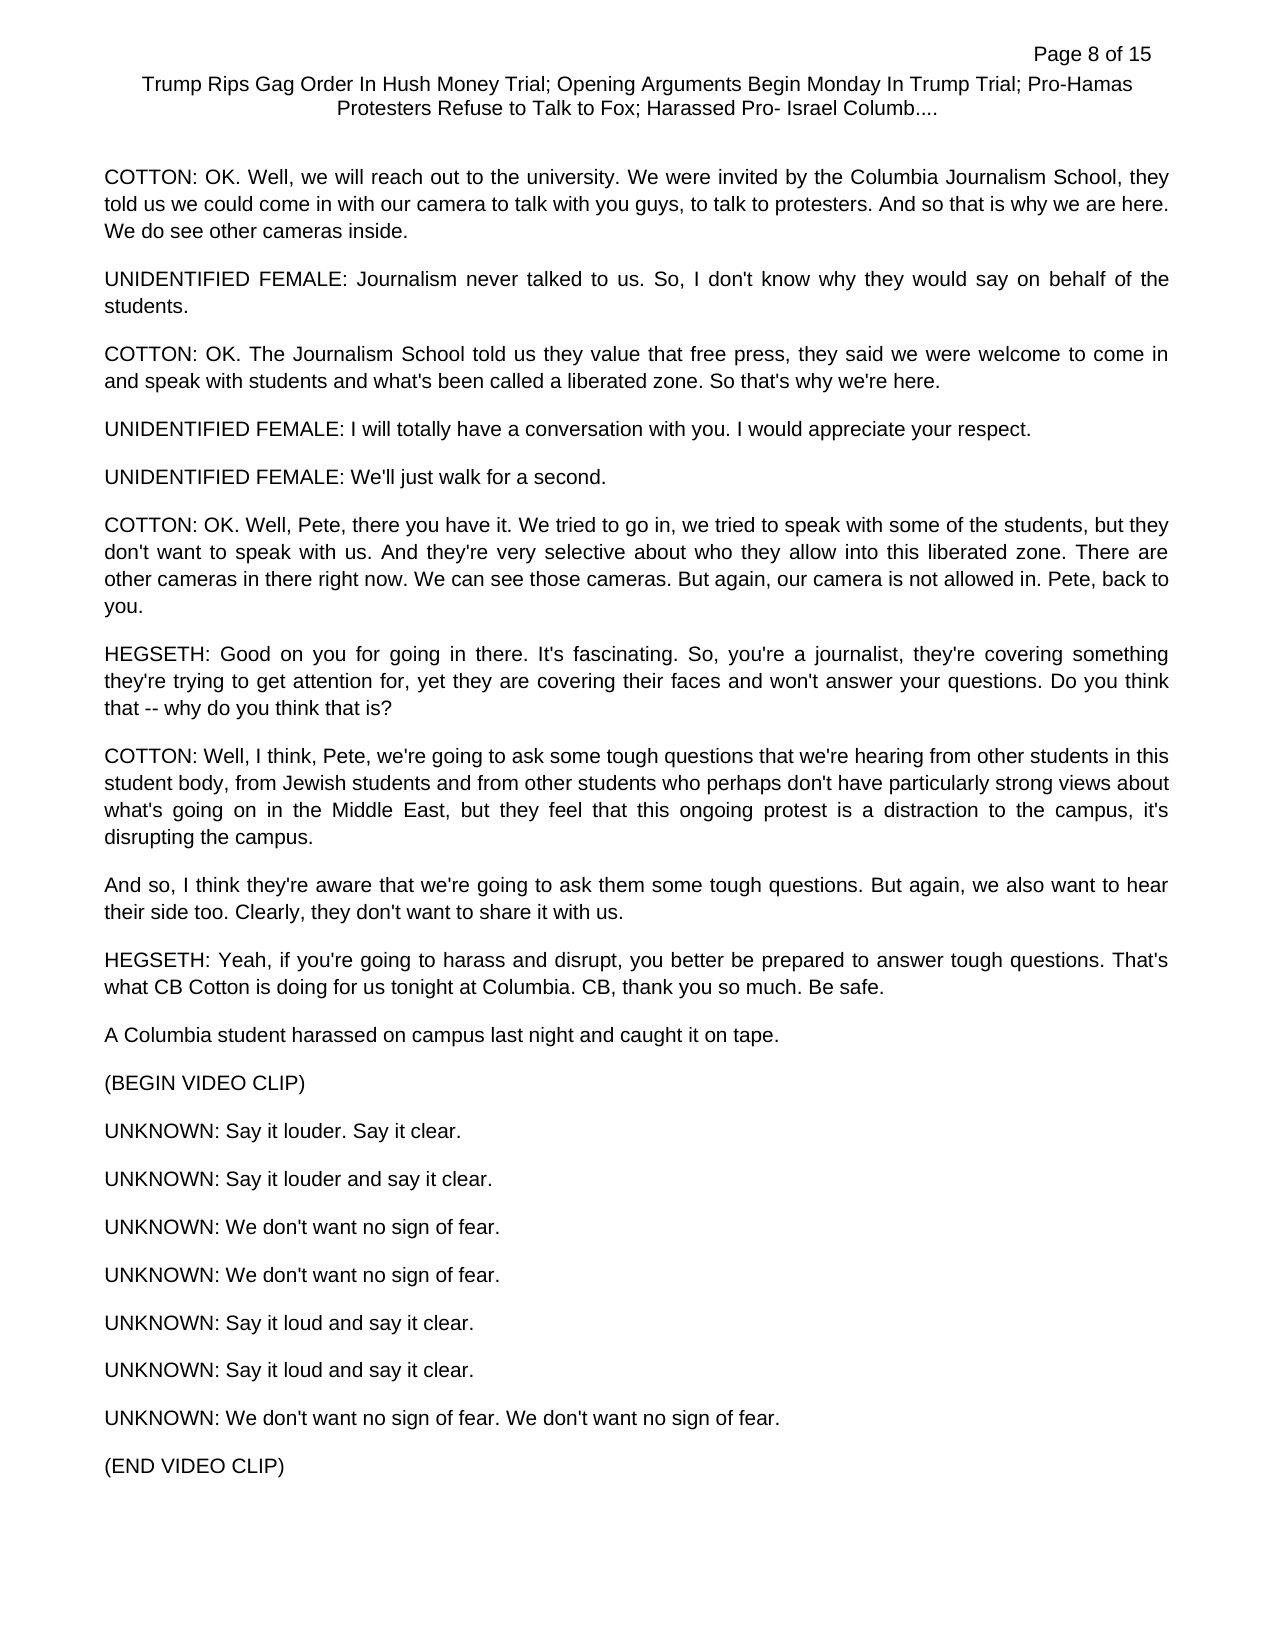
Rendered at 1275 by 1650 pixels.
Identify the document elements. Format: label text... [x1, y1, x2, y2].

text UNIDENTIFIED FEMALE: Journalism never talked to us. So, I don't know why they would say on behalf of the students. [104, 263, 1171, 318]
text (END VIDEO CLIP) [104, 1451, 1171, 1478]
text COTTON: Well, I think, Pete, we're going to ask some tough questions that we're hearing from other students in this student body, from Jewish students and from other students who perhaps don't have particularly strong views about what's going on in the Middle East, but they feel that this ongoing protest is a distraction to the campus, it's disrupting the campus. [104, 741, 1171, 849]
text And so, I think they're aware that we're going to ask them some tough questions. But again, we also want to hear their side too. Clearly, they don't want to share it with us. [104, 870, 1171, 924]
text UNKNOWN: We don't want no sign of fear. [104, 1211, 1171, 1238]
text UNKNOWN: Say it loud and say it clear. [104, 1355, 1171, 1382]
text UNKNOWN: We don't want no sign of fear. We don't want no sign of fear. [104, 1403, 1171, 1430]
text COTTON: OK. Well, Pete, there you have it. We tried to go in, we tried to speak with some of the students, but they don't want to speak with us. And they're very selective about who they allow into this liberated zone. There are other cameras in there right now. We can see those cameras. But again, our camera is not allowed in. Pete, back to you. [104, 509, 1171, 618]
text UNKNOWN: Say it loud and say it clear. [104, 1307, 1171, 1334]
text (BEGIN VIDEO CLIP) [104, 1068, 1171, 1095]
text UNKNOWN: We don't want no sign of fear. [104, 1259, 1171, 1286]
text UNIDENTIFIED FEMALE: I will totally have a conversation with you. I would appreciate your respect. [104, 413, 1171, 441]
text HEGSETH: Good on you for going in there. It's fascinating. So, you're a journalist, they're covering something they're trying to get attention for, yet they are covering their faces and won't answer your questions. Do you think that -- why do you think that is? [104, 638, 1171, 720]
text UNIDENTIFIED FEMALE: We'll just walk for a second. [104, 461, 1171, 488]
text UNKNOWN: Say it louder and say it clear. [104, 1163, 1171, 1191]
text COTTON: OK. The Journalism School told us they value that free press, they said we were welcome to come in and speak with students and what's been called a liberated zone. So that's why we're here. [104, 338, 1171, 393]
text HEGSETH: Yeah, if you're going to harass and disrupt, you better be prepared to answer tough questions. That's what CB Cotton is doing for us tonight at Columbia. CB, thank you so much. Be safe. [104, 945, 1171, 999]
text A Columbia student harassed on campus last night and caught it on tape. [104, 1020, 1171, 1047]
text UNKNOWN: Say it louder. Say it clear. [104, 1116, 1171, 1143]
text COTTON: OK. Well, we will reach out to the university. We were invited by the Columbia Journalism School, they told us we could come in with our camera to talk with you guys, to talk to protesters. And so that is why we are here. We do see other cameras inside. [104, 161, 1171, 243]
